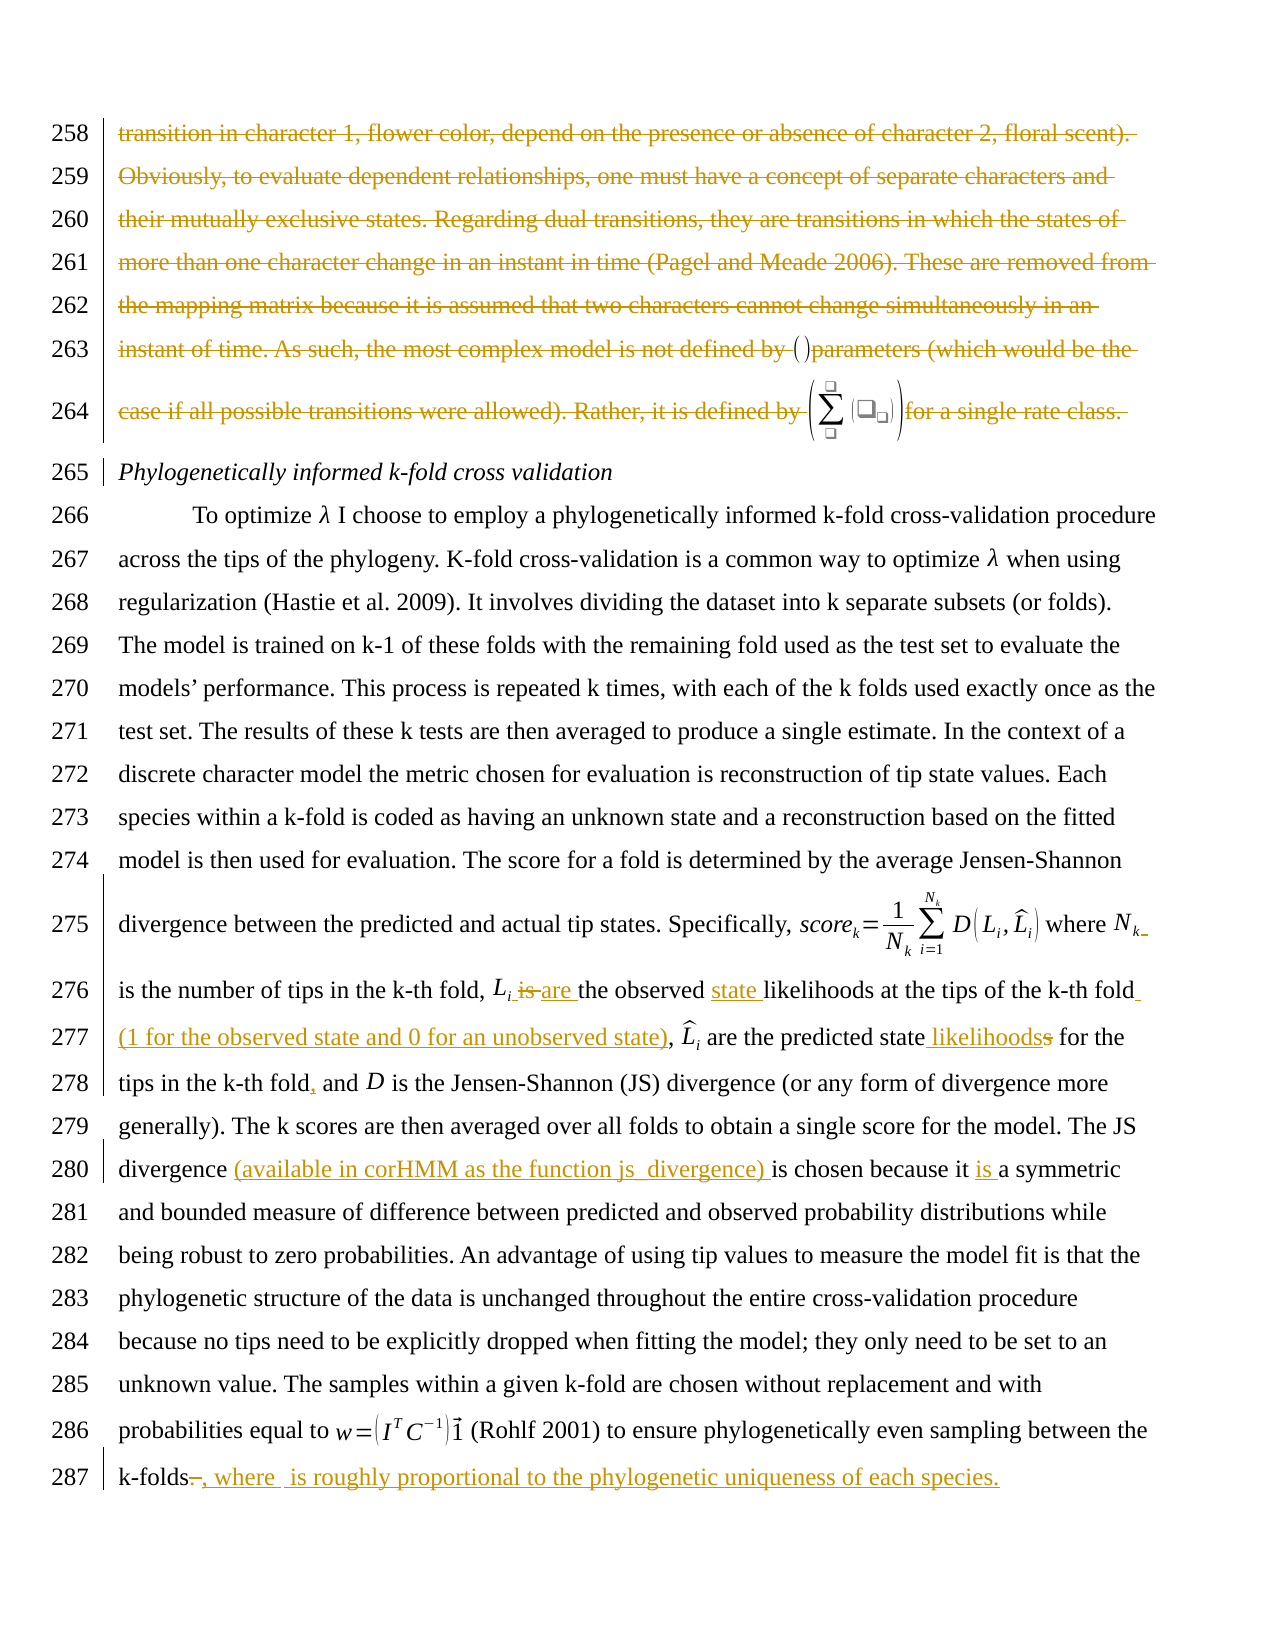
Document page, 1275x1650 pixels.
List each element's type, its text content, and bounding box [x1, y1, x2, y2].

text Phylogenetically informed k-fold cross validation [118, 457, 1157, 486]
text To optimize I choose to employ a phylogenetically informed k-fold cross-validation procedure across the tips of the phylogeny. K-fold cross-validation is a common way to optimize when using regularization (Hastie et al. 2009). It involves dividing the dataset into k separate subsets (or folds). The model is trained on k-1 of these folds with the remaining fold used as the test set to evaluate the models’ performance. This process is repeated k times, with each of the k folds used exactly once as the test set. The results of these k tests are then averaged to produce a single estimate. In the context of a discrete character model the metric chosen for evaluation is reconstruction of tip state values. Each species within a k-fold is coded as having an unknown state and a reconstruction based on the fitted model is then used for evaluation. The score for a fold is determined by the average Jensen-Shannon divergence between the predicted and actual tip states. Specifically, where is the number of tips in the k-th fold, the observed likelihoods at the tips of the k-th fold, are the predicted state for the tips in the k-th fold and is the Jensen-Shannon (JS) divergence (or any form of divergence more generally). The k scores are then averaged over all folds to obtain a single score for the model. The JS divergence is chosen because it a symmetric and bounded measure of difference between predicted and observed probability distributions while being robust to zero probabilities. An advantage of using tip values to measure the model fit is that the phylogenetic structure of the data is unchanged throughout the entire cross-validation procedure because no tips need to be explicitly dropped when fitting the model; they only need to be set to an unknown value. The samples within a given k-fold are chosen without replacement and with probabilities equal to (Rohlf 2001) to ensure phylogenetically even sampling between the k-folds [118, 501, 1157, 1490]
